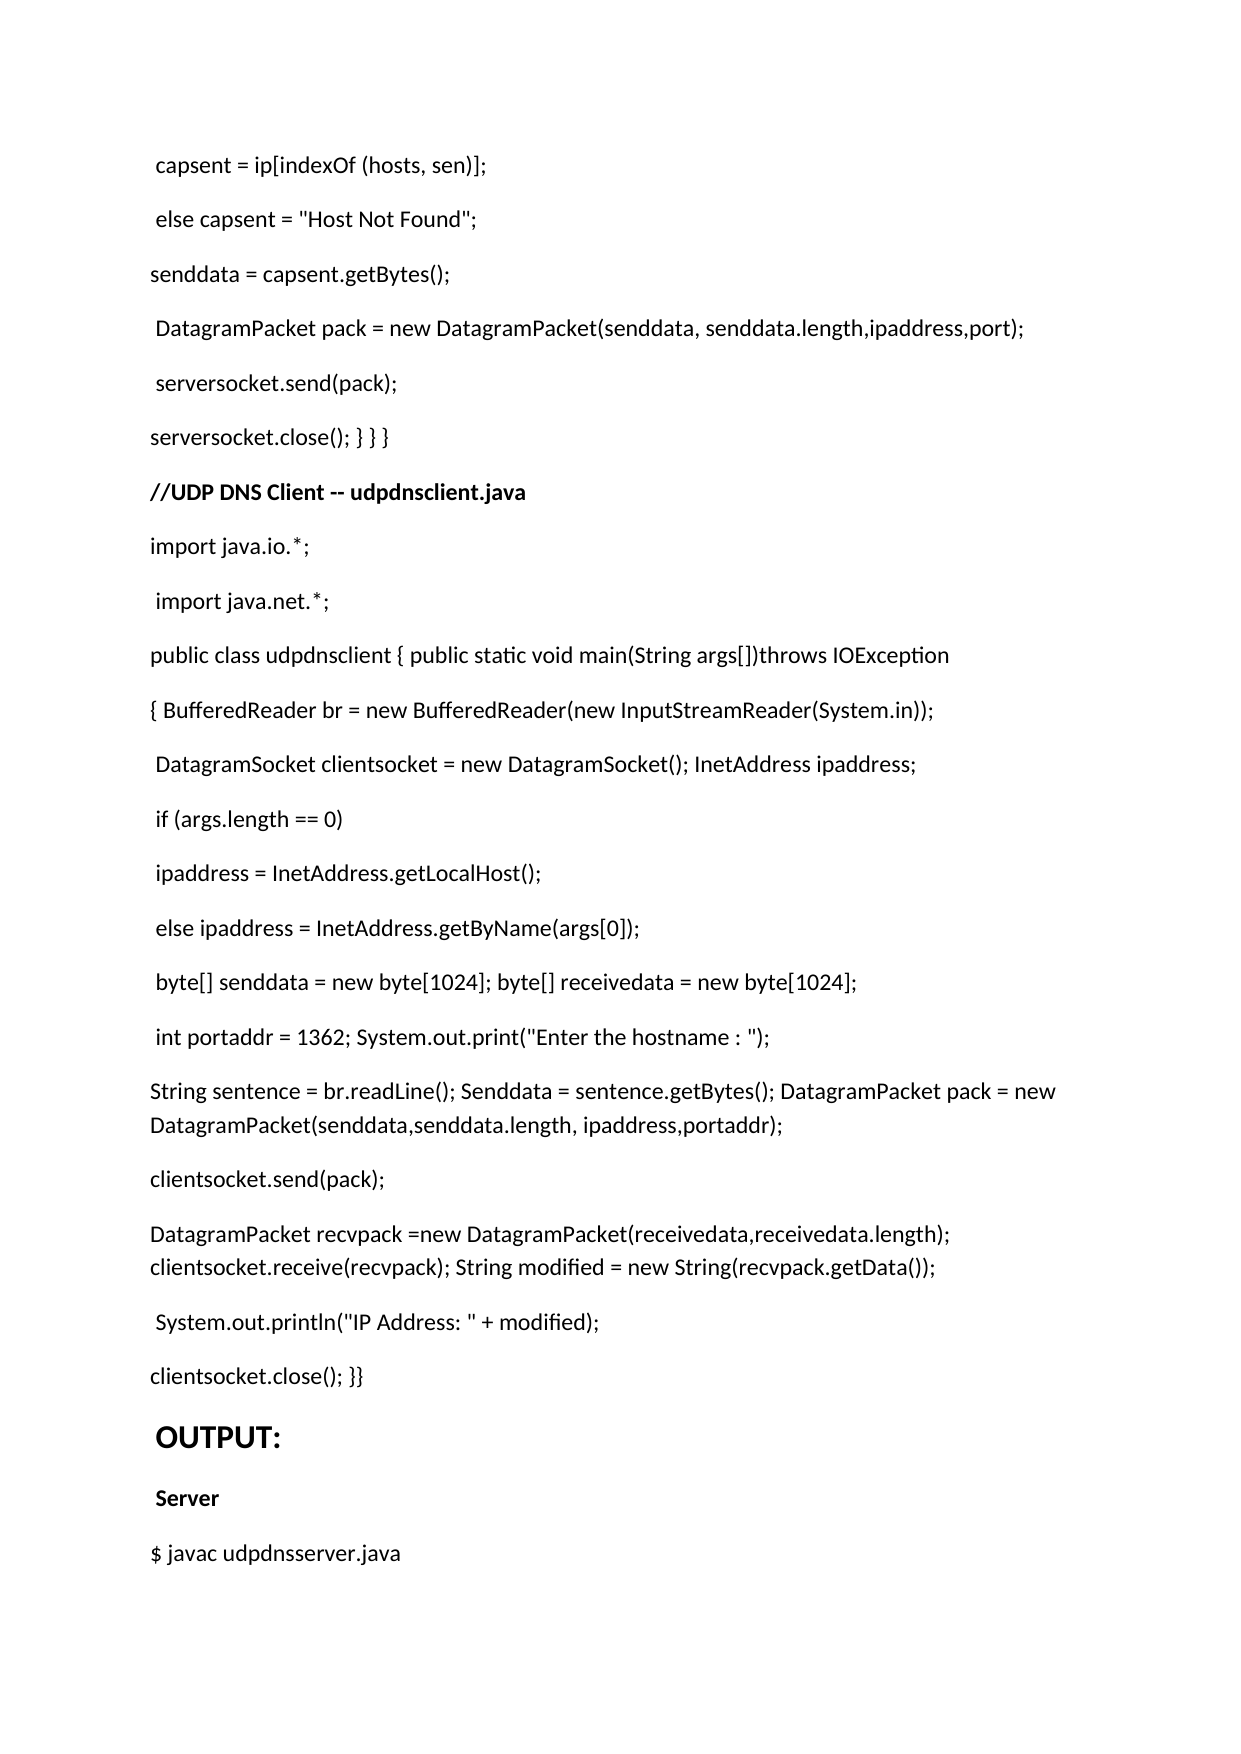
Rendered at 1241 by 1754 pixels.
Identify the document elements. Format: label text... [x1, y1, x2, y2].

text System.out.println("IP Address: " + modified); [150, 1307, 1090, 1336]
text Server [150, 1483, 1090, 1513]
text if (args.length == 0) [150, 804, 1090, 833]
text senddata = capsent.getBytes(); [150, 259, 1090, 288]
text serversocket.send(pack); [150, 368, 1090, 397]
text String sentence = br.readLine(); Senddata = sentence.getBytes(); DatagramPacket pack = new DatagramPacket(senddata,senddata.length, ipaddress,portaddr); [150, 1076, 1090, 1139]
text byte[] senddata = new byte[1024]; byte[] receivedata = new byte[1024]; [150, 967, 1090, 996]
text $ javac udpdnsserver.java [150, 1538, 1090, 1567]
text OUTPUT: [150, 1416, 1090, 1457]
text DatagramPacket recvpack =new DatagramPacket(receivedata,receivedata.length); clientsocket.receive(recvpack); String modified = new String(recvpack.getData()); [150, 1219, 1090, 1282]
text //UDP DNS Client -- udpdnsclient.java [150, 477, 1090, 506]
text public class udpdnsclient { public static void main(String args[])throws IOException [150, 640, 1090, 669]
text else capsent = "Host Not Found"; [150, 204, 1090, 234]
text serversocket.close(); } } } [150, 422, 1090, 452]
text DatagramSocket clientsocket = new DatagramSocket(); InetAddress ipaddress; [150, 749, 1090, 778]
text ipaddress = InetAddress.getLocalHost(); [150, 858, 1090, 887]
text else ipaddress = InetAddress.getByName(args[0]); [150, 913, 1090, 942]
text { BufferedReader br = new BufferedReader(new InputStreamReader(System.in)); [150, 695, 1090, 724]
text import java.net.*; [150, 586, 1090, 615]
text clientsocket.send(pack); [150, 1164, 1090, 1193]
text int portaddr = 1362; System.out.print("Enter the hostname : "); [150, 1022, 1090, 1051]
text DatagramPacket pack = new DatagramPacket(senddata, senddata.length,ipaddress,port); [150, 313, 1090, 343]
text capsent = ip[indexOf (hosts, sen)]; [150, 150, 1090, 179]
text clientsocket.close(); }} [150, 1361, 1090, 1391]
text import java.io.*; [150, 531, 1090, 561]
